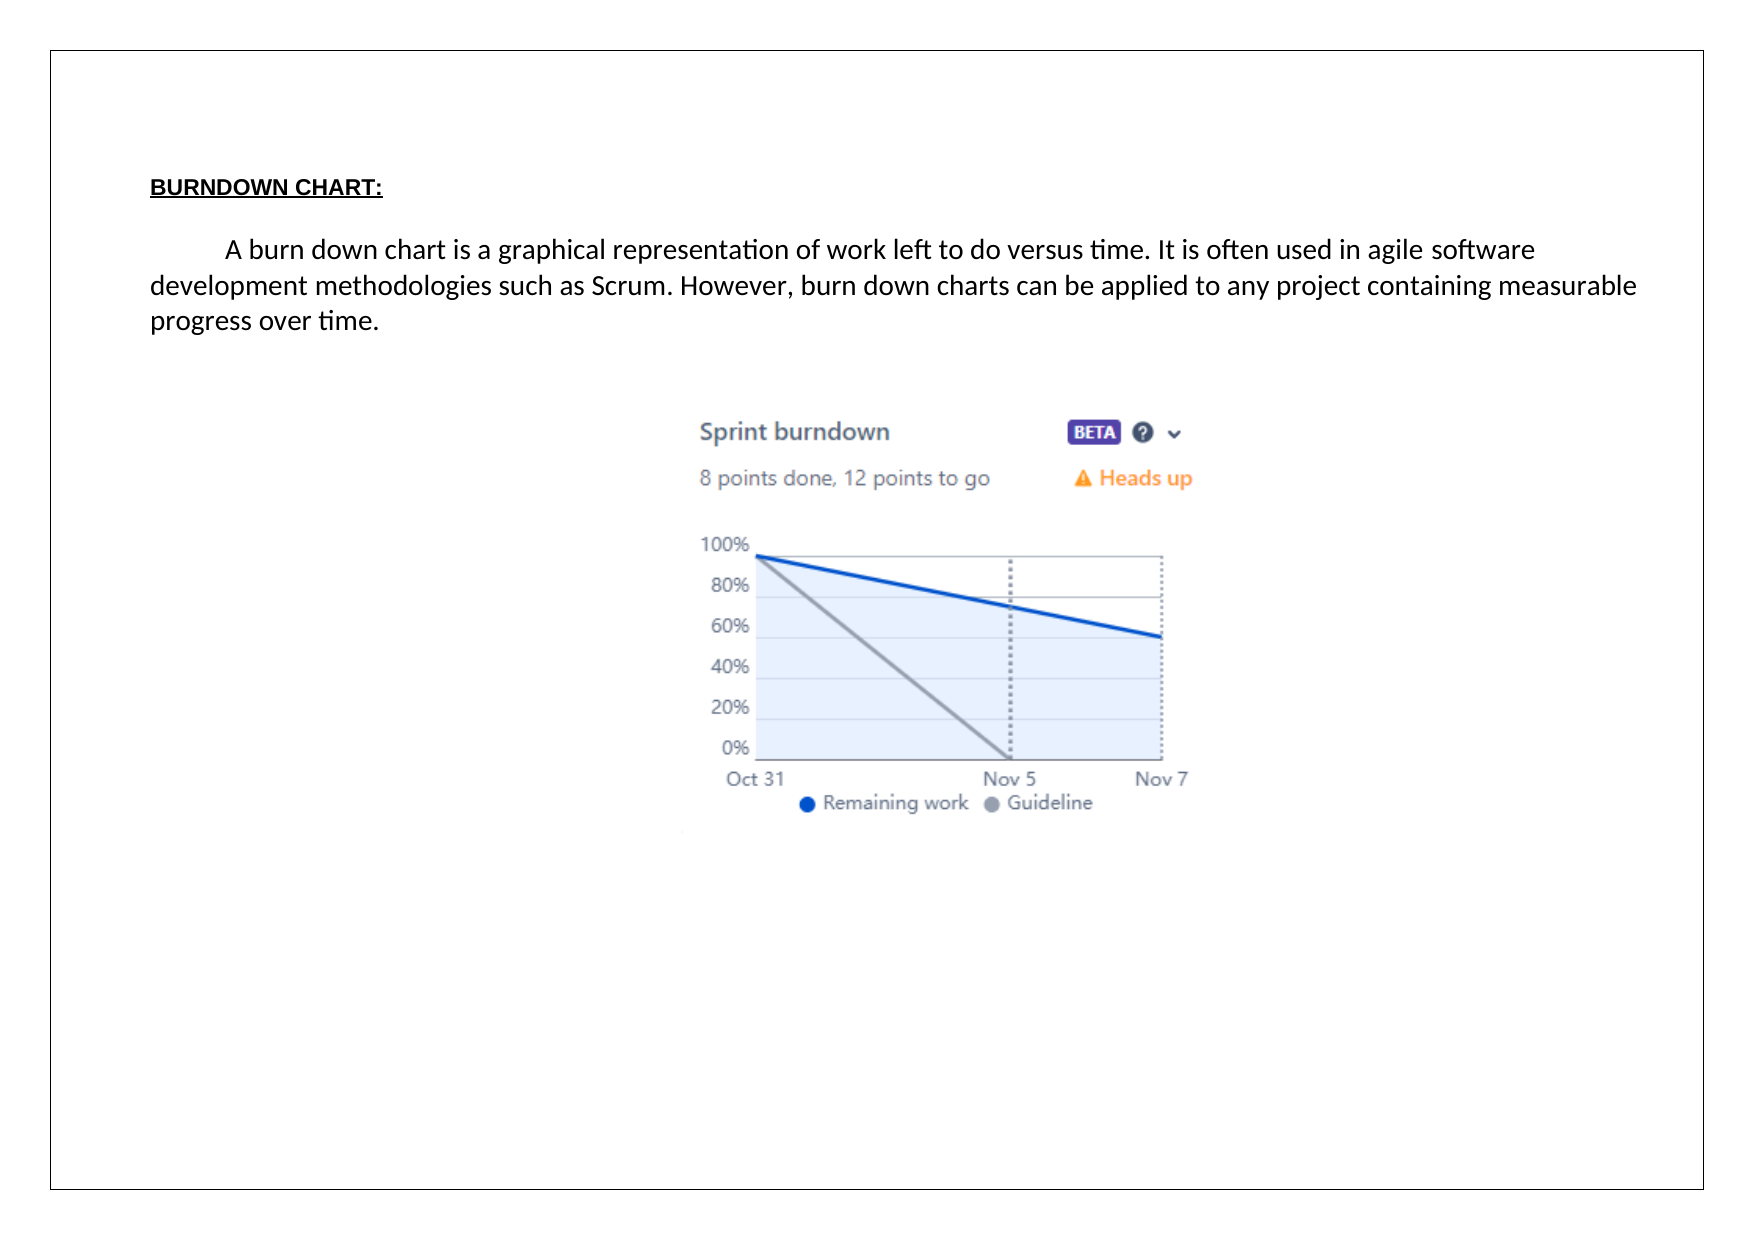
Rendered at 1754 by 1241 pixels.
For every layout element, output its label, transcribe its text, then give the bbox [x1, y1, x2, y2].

text A burn down chart is a graphical representation of work left to do versus time. It is often used in agile software development methodologies such as Scrum. However, burn down charts can be applied to any project containing measurable progress over time. [150, 231, 1665, 338]
text BURNDOWN CHART: [150, 150, 1665, 200]
picture [681, 409, 1209, 833]
